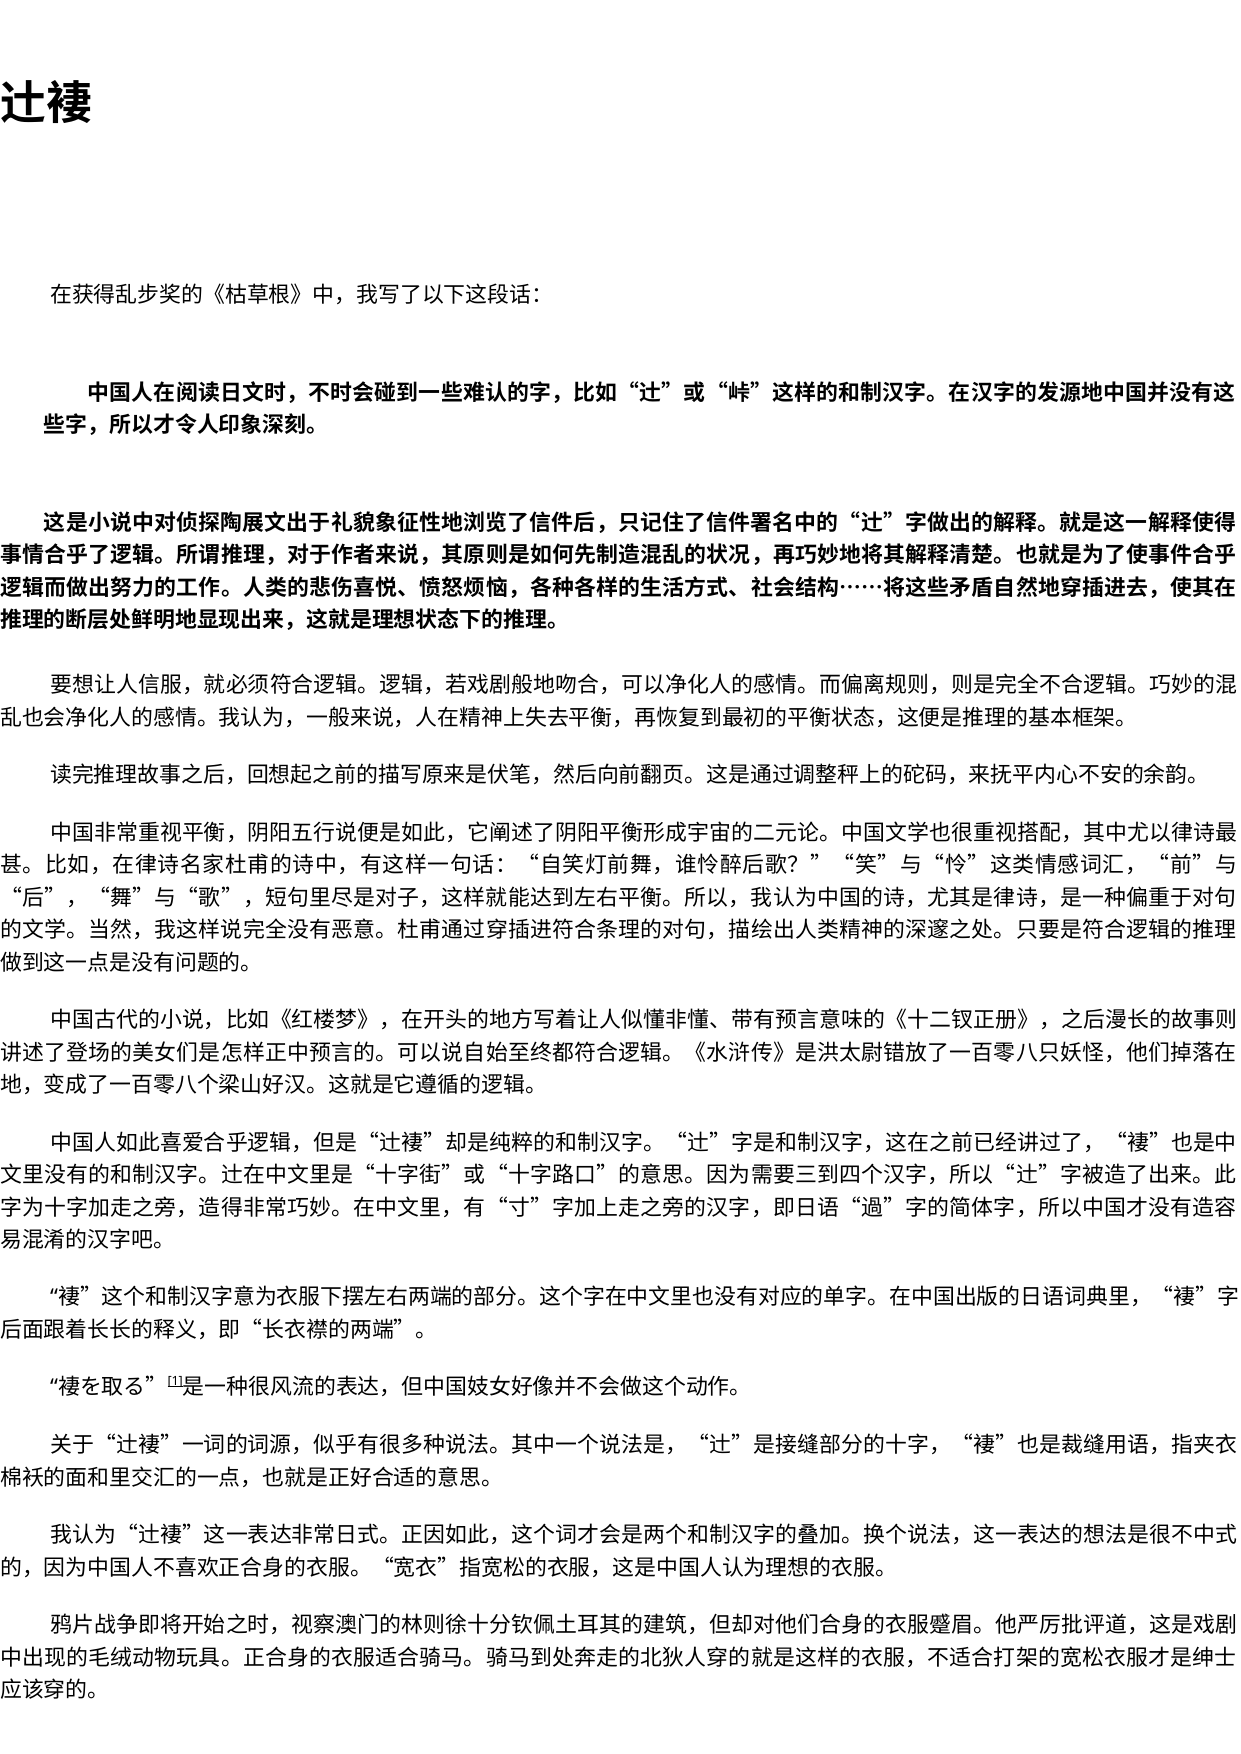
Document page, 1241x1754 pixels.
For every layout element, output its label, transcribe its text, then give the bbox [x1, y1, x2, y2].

text 在获得乱步奖的《枯草根》中，我写了以下这段话： [0, 277, 1240, 309]
text 要想让人信服，就必须符合逻辑。逻辑，若戏剧般地吻合，可以净化人的感情。而偏离规则，则是完全不合逻辑。巧妙的混乱也会净化人的感情。我认为，一般来说，人在精神上失去平衡，再恢复到最初的平衡状态，这便是推理的基本框架。 [0, 667, 1240, 732]
text 中国非常重视平衡，阴阳五行说便是如此，它阐述了阴阳平衡形成宇宙的二元论。中国文学也很重视搭配，其中尤以律诗最甚。比如，在律诗名家杜甫的诗中，有这样一句话：“自笑灯前舞，谁怜醉后歌？”“笑”与“怜”这类情感词汇，“前”与“后”，“舞”与“歌”，短句里尽是对子，这样就能达到左右平衡。所以，我认为中国的诗，尤其是律诗，是一种偏重于对句的文学。当然，我这样说完全没有恶意。杜甫通过穿插进符合条理的对句，描绘出人类精神的深邃之处。只要是符合逻辑的推理，做到这一点是没有问题的。 [0, 814, 1240, 977]
text “褄”这个和制汉字意为衣服下摆左右两端的部分。这个字在中文里也没有对应的单字。在中国出版的日语词典里，“褄”字后面跟着长长的释义，即“长衣襟的两端”。 [0, 1279, 1240, 1344]
text 中国人如此喜爱合乎逻辑，但是“辻褄”却是纯粹的和制汉字。“辻”字是和制汉字，这在之前已经讲过了，“褄”也是中文里没有的和制汉字。辻在中文里是“十字街”或“十字路口”的意思。因为需要三到四个汉字，所以“辻”字被造了出来。此字为十字加走之旁，造得非常巧妙。在中文里，有“寸”字加上走之旁的汉字，即日语“過”字的简体字，所以中国才没有造容易混淆的汉字吧。 [0, 1124, 1240, 1254]
text 关于“辻褄”一词的词源，似乎有很多种说法。其中一个说法是，“辻”是接缝部分的十字，“褄”也是裁缝用语，指夹衣、棉袄的面和里交汇的一点，也就是正好合适的意思。 [0, 1427, 1240, 1492]
text “褄を取る”[1]是一种很风流的表达，但中国妓女好像并不会做这个动作。 [0, 1369, 1240, 1402]
text 鸦片战争即将开始之时，视察澳门的林则徐十分钦佩土耳其的建筑，但却对他们合身的衣服蹙眉。他严厉批评道，这是戏剧中出现的毛绒动物玩具。正合身的衣服适合骑马。骑马到处奔走的北狄人穿的就是这样的衣服，不适合打架的宽松衣服才是绅士应该穿的。 [0, 1607, 1240, 1704]
text 这是小说中对侦探陶展文出于礼貌象征性地浏览了信件后，只记住了信件署名中的“辻”字做出的解释。就是这一解释使得事情合乎了逻辑。所谓推理，对于作者来说，其原则是如何先制造混乱的状况，再巧妙地将其解释清楚。也就是为了使事件合乎逻辑而做出努力的工作。人类的悲伤喜悦、愤怒烦恼，各种各样的生活方式、社会结构……将这些矛盾自然地穿插进去，使其在推理的断层处鲜明地显现出来，这就是理想状态下的推理。 [0, 504, 1240, 634]
text 中国古代的小说，比如《红楼梦》，在开头的地方写着让人似懂非懂、带有预言意味的《十二钗正册》，之后漫长的故事则讲述了登场的美女们是怎样正中预言的。可以说自始至终都符合逻辑。《水浒传》是洪太尉错放了一百零八只妖怪，他们掉落在地，变成了一百零八个梁山好汉。这就是它遵循的逻辑。 [0, 1002, 1240, 1099]
text 中国人在阅读日文时，不时会碰到一些难认的字，比如“辻”或“峠”这样的和制汉字。在汉字的发源地中国并没有这些字，所以才令人印象深刻。 [44, 374, 1240, 439]
text 我认为“辻褄”这一表达非常日式。正因如此，这个词才会是两个和制汉字的叠加。换个说法，这一表达的想法是很不中式的，因为中国人不喜欢正合身的衣服。“宽衣”指宽松的衣服，这是中国人认为理想的衣服。 [0, 1517, 1240, 1582]
text 读完推理故事之后，回想起之前的描写原来是伏笔，然后向前翻页。这是通过调整秤上的砣码，来抚平内心不安的余韵。 [0, 757, 1240, 789]
subtitle 辻褄 [0, 51, 1240, 149]
